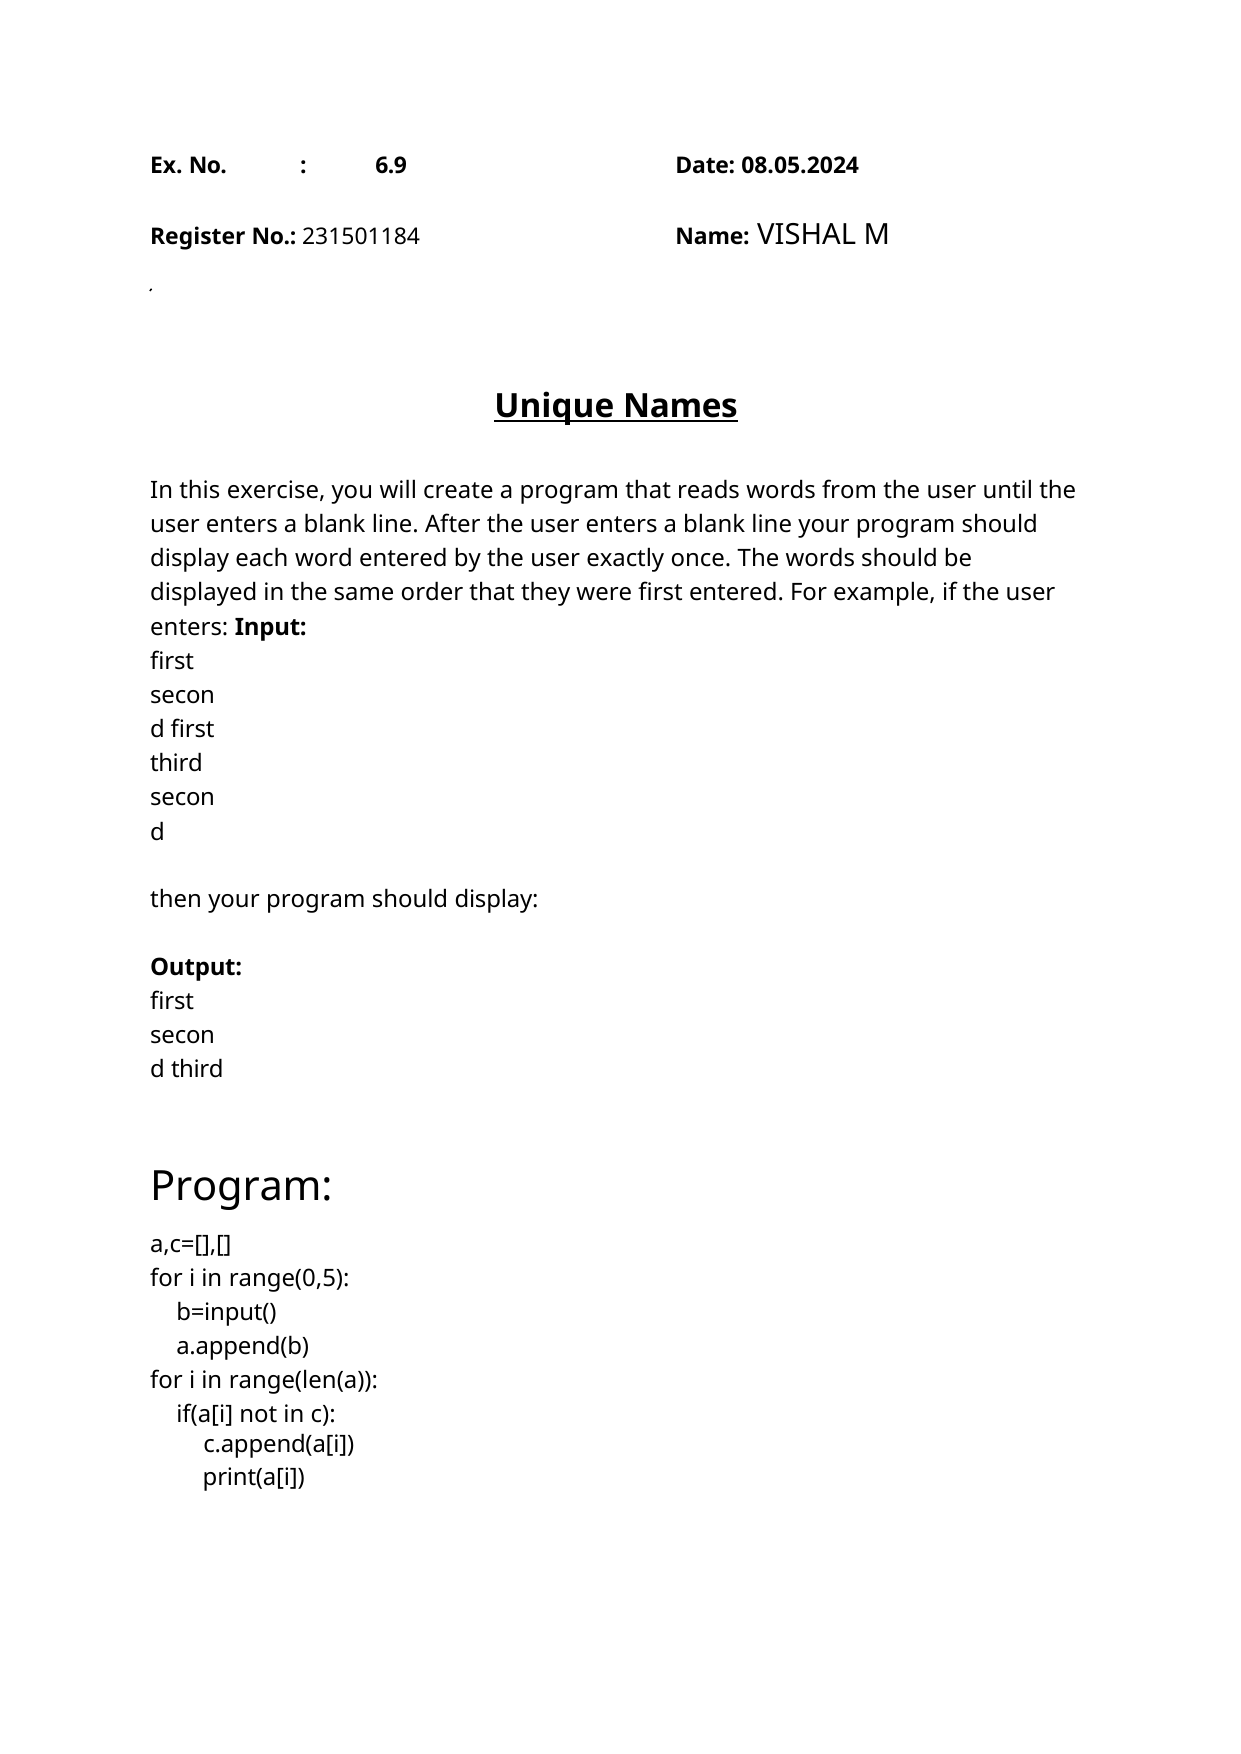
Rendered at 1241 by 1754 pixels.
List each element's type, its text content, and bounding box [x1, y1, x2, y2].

text Ex. No. : 6.9 Date: 08.05.2024 [150, 149, 1211, 180]
text for i in range(len(a)): if(a[i] not in c): [150, 1363, 402, 1429]
text print(a[i]) [202, 1459, 1211, 1492]
subtitle Program: [150, 1155, 1211, 1212]
subtitle Unique Names [494, 381, 1211, 427]
text Register No.: 231501184 Name: VISHAL M [150, 213, 1211, 253]
subtitle Output: [150, 949, 1211, 982]
text then your program should display: [150, 882, 1211, 914]
text In this exercise, you will create a program that reads words from the user until the user enters a blank line. After the user enters a blank line your program should display each word entered by the user exactly once. The words should be displayed in the same order that they were first entered. For example, if the user enters: Input: [150, 473, 1083, 642]
text first second third [150, 983, 224, 1084]
text a,c=[],[] [150, 1226, 1211, 1259]
text first second first third second [150, 643, 224, 847]
text for i in range(0,5): b=input() a.append(b) [150, 1260, 402, 1361]
text c.append(a[i]) [203, 1431, 1211, 1458]
